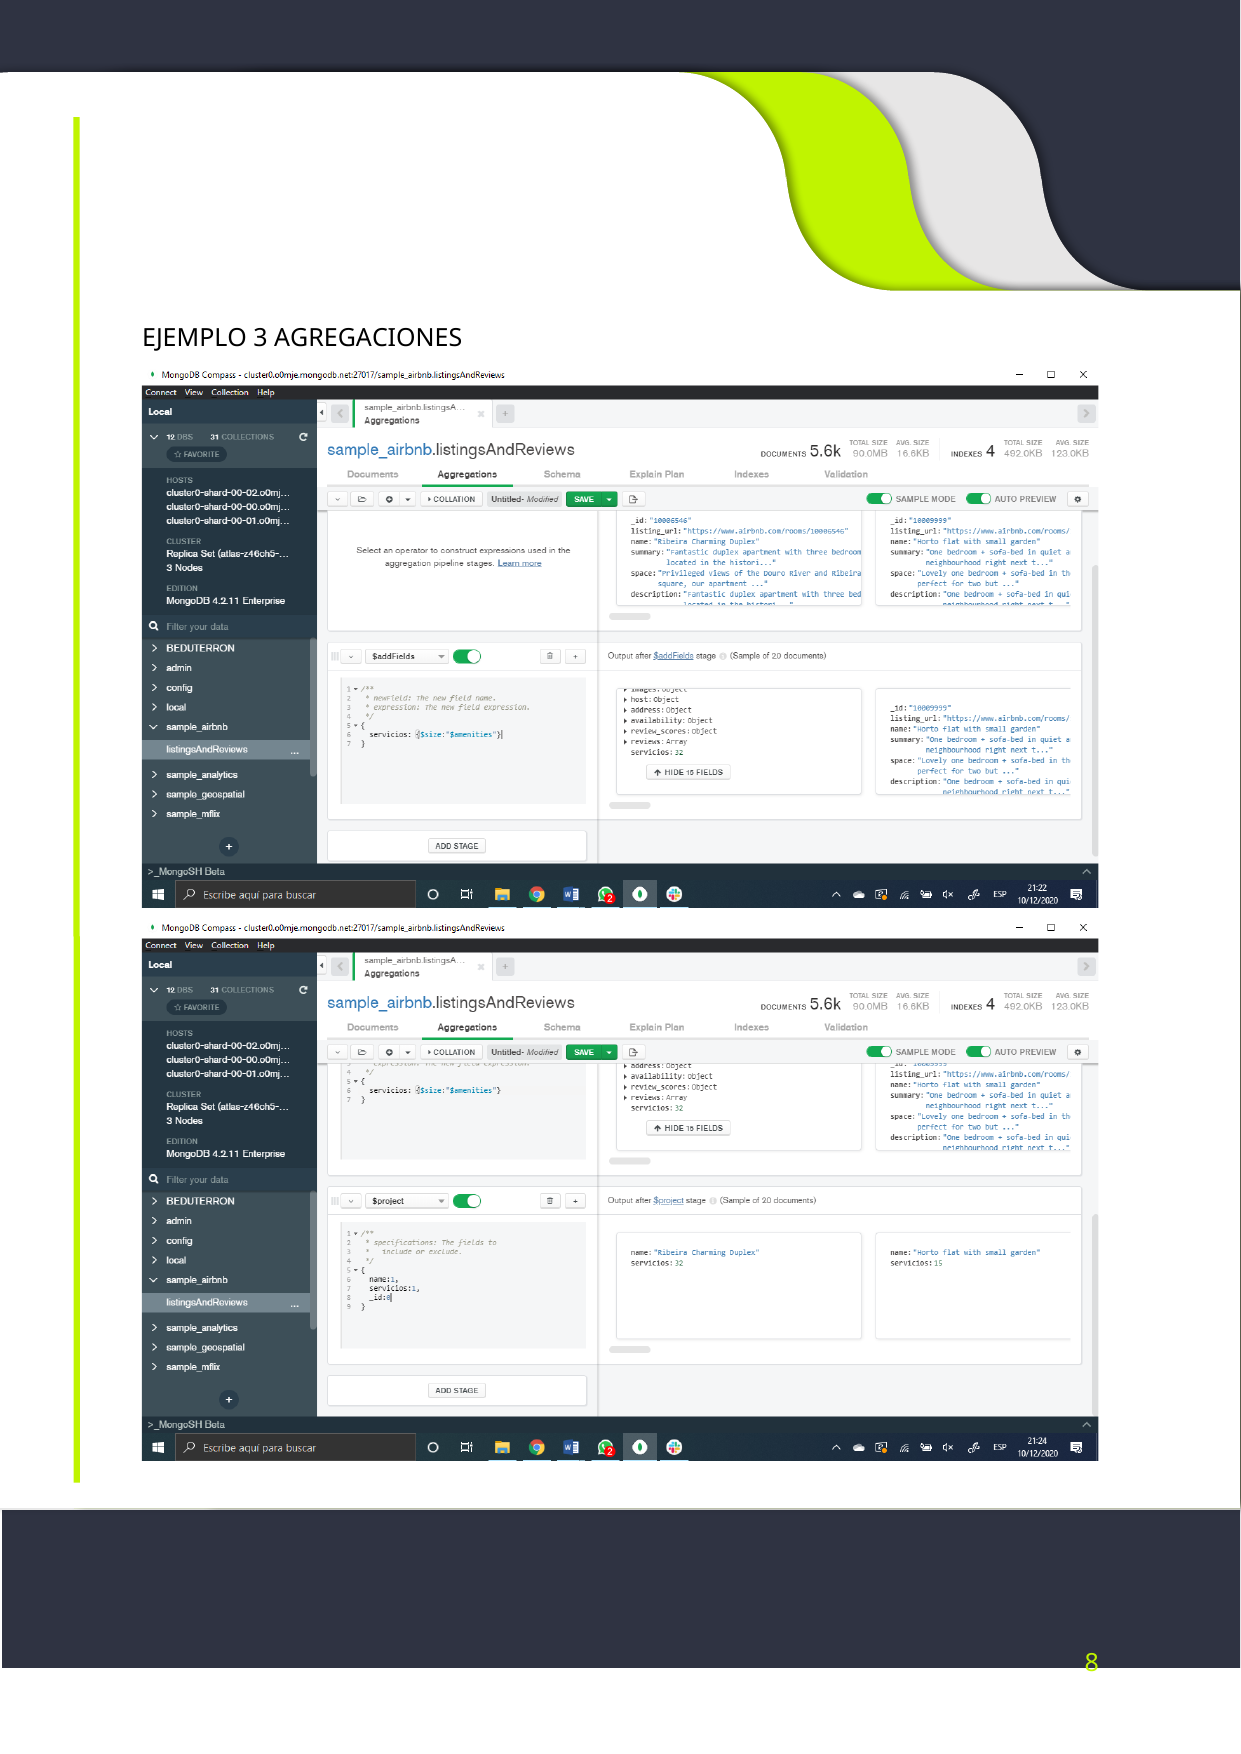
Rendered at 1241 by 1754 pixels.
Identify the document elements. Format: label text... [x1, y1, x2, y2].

picture [141, 369, 1099, 908]
picture [141, 923, 1099, 1461]
text EJEMPLO 3 AGREGACIONES [142, 319, 1098, 353]
